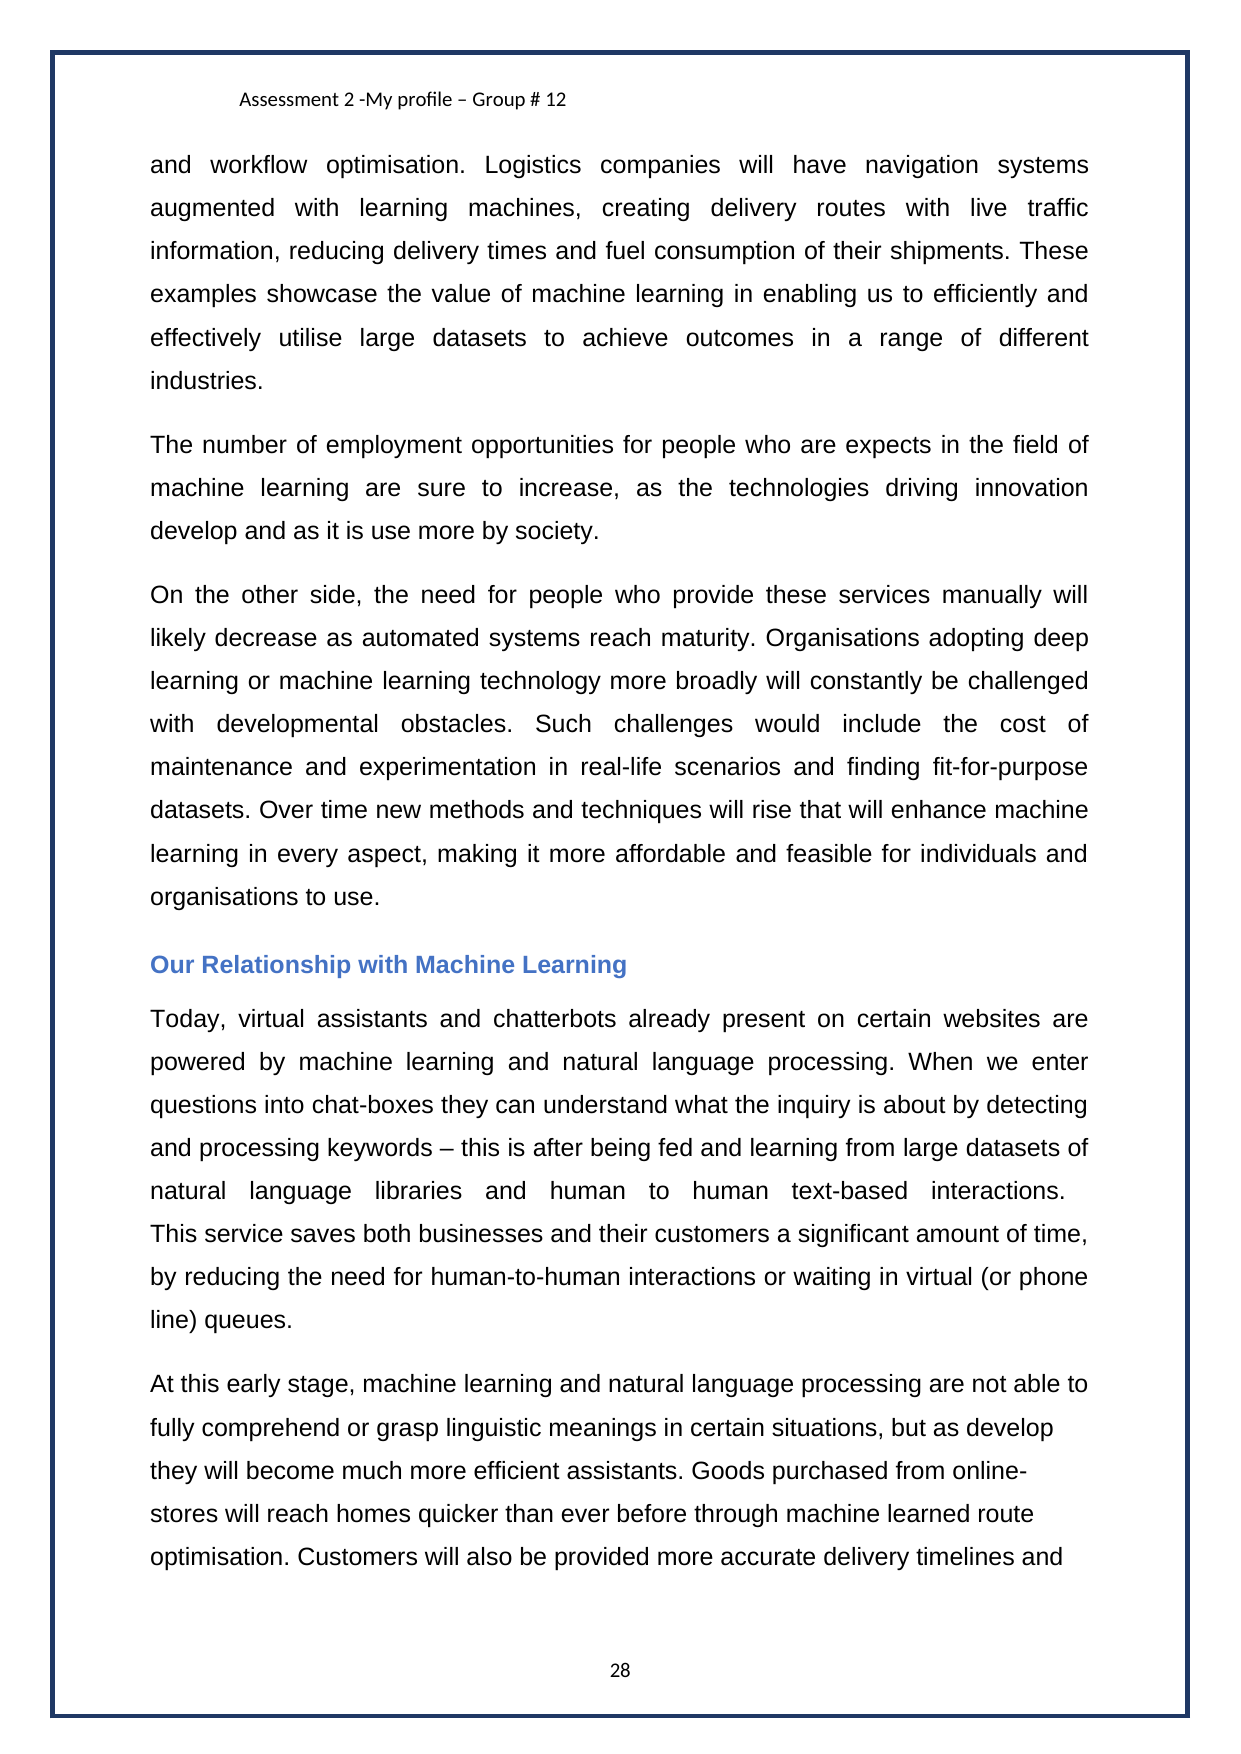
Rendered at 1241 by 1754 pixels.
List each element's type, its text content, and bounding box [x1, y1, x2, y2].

text Our Relationship with Machine Learning [150, 950, 978, 978]
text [150, 150, 1090, 394]
text The number of employment opportunities for people who are expects in the field of machine learning are sure to increase, as the technologies driving innovation develop and as it is use more by society. [150, 429, 1090, 544]
text On the other side, the need for people who provide these services manually will likely decrease as automated systems reach maturity. Organisations adopting deep learning or machine learning technology more broadly will constantly be challenged with developmental obstacles. Such challenges would include the cost of maintenance and experimentation in real-life scenarios and finding fit-for-purpose datasets. Over time new methods and techniques will rise that will enhance machine learning in every aspect, making it more affordable and feasible for individuals and organisations to use. [150, 580, 1090, 910]
text Today, virtual assistants and chatterbots already present on certain websites are powered by machine learning and natural language processing. When we enter questions into chat-boxes they can understand what the inquiry is about by detecting and processing keywords – this is after being fed and learning from large datasets of natural language libraries and human to human text-based interactions. This service saves both businesses and their customers a significant amount of time, by reducing the need for human-to-human interactions or waiting in virtual (or phone line) queues. [150, 1003, 1090, 1334]
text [150, 1369, 1090, 1571]
